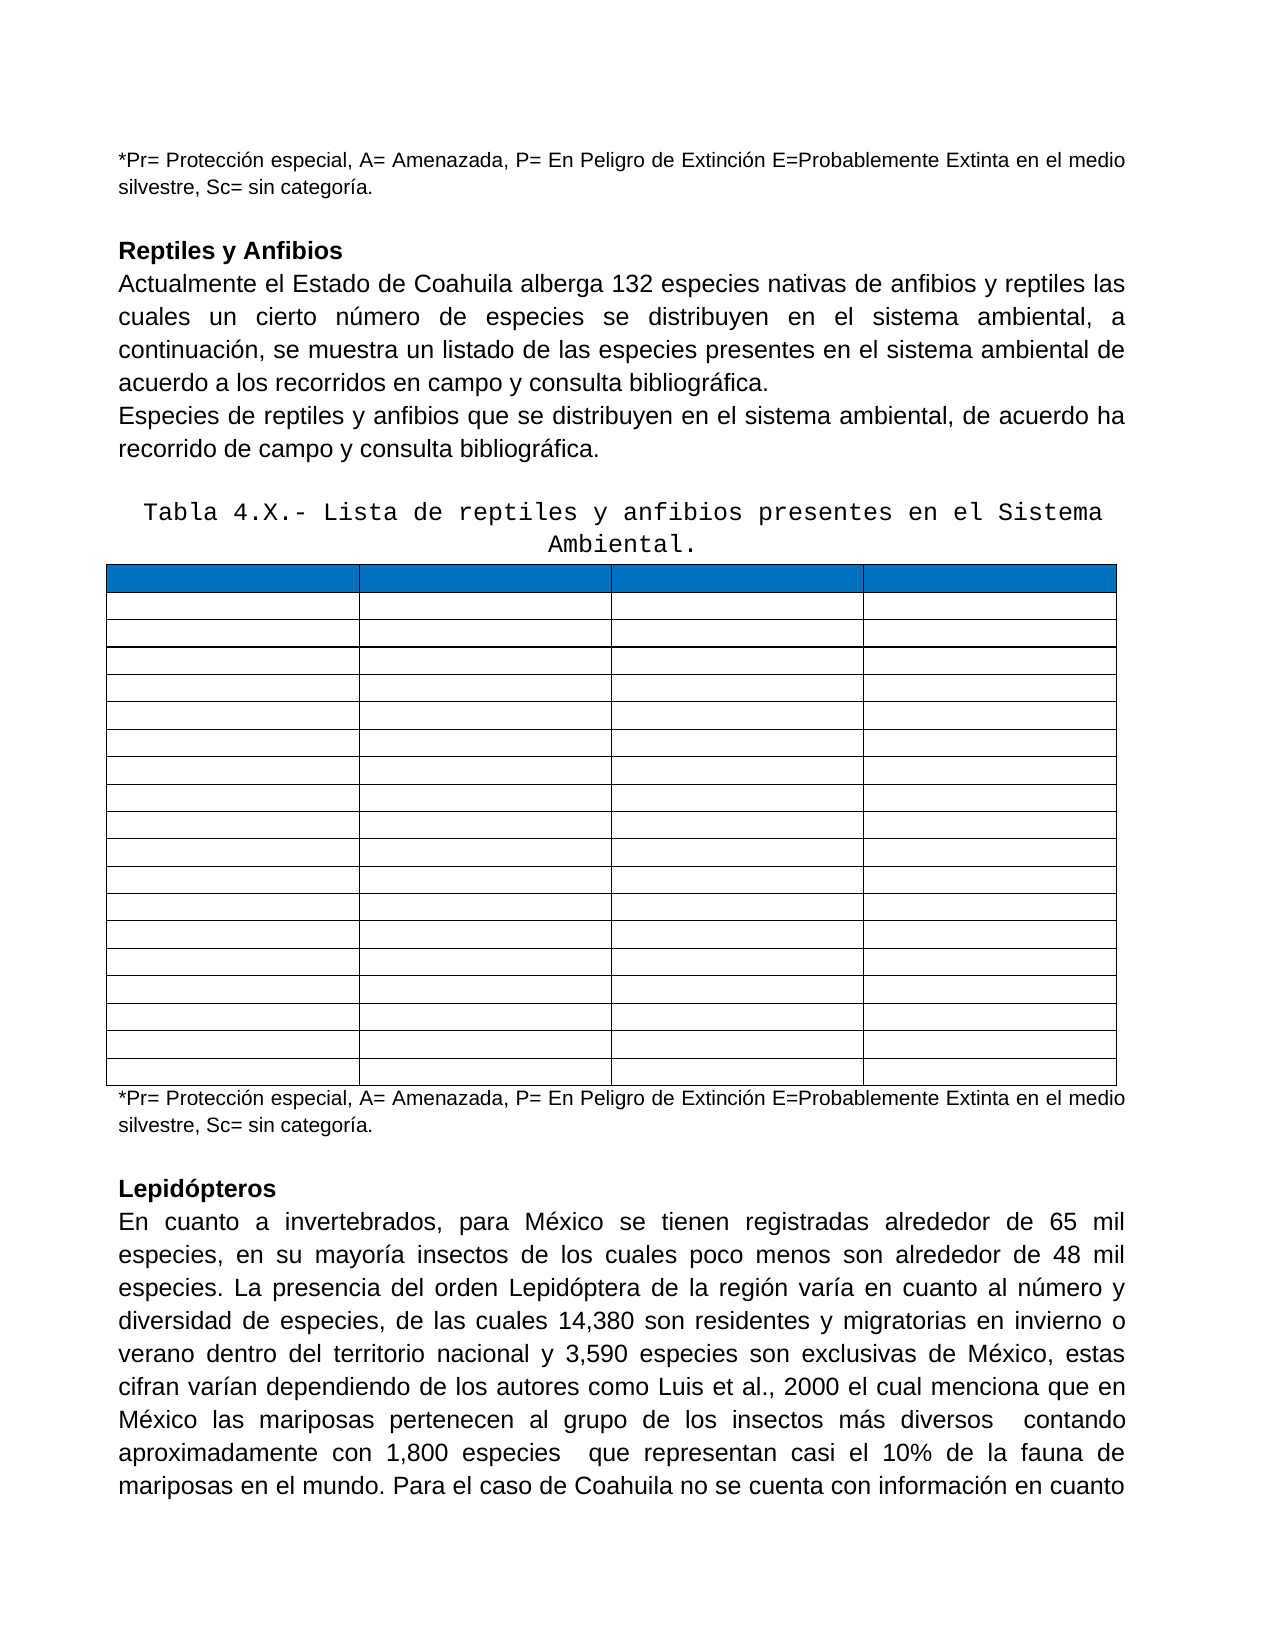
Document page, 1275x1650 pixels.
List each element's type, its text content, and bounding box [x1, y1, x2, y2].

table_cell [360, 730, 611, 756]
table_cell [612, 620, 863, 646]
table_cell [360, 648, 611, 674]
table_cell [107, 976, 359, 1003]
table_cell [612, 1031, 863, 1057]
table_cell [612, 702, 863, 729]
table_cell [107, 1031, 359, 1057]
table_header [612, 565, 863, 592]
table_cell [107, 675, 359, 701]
text *Pr= Protección especial, A= Amenazada, P= En Peligro de Extinción E=Probablemente Extinta en el medio silvestre, Sc= sin categoría. [118, 148, 1127, 199]
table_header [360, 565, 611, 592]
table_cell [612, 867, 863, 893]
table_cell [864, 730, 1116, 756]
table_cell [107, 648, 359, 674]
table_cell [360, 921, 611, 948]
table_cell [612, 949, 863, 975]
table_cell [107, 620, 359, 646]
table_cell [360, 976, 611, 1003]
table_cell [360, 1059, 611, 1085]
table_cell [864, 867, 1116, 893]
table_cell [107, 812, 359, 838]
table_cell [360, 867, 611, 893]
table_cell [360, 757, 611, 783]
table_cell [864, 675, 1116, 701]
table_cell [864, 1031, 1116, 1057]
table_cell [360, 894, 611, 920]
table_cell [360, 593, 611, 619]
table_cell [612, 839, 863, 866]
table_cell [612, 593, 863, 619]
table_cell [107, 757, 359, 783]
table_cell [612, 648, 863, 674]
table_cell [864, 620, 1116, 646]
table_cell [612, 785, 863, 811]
text Tabla 4.X.- Lista de reptiles y anfibios presentes en el Sistema Ambiental. [118, 467, 1127, 560]
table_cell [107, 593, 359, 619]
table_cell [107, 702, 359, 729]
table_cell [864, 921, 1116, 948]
text Actualmente el Estado de Coahuila alberga 132 especies nativas de anfibios y reptiles las cuales un cierto número de especies se distribuyen en el sistema ambiental, a continuación, se muestra un listado de las especies presentes en el sistema ambiental de acuerdo a los recorridos en campo y consulta bibliográfica. [118, 269, 1127, 396]
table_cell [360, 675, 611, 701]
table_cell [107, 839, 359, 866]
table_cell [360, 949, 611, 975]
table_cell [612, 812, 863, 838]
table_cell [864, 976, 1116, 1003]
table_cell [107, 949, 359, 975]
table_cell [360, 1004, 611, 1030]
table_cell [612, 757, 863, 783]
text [118, 1207, 1127, 1500]
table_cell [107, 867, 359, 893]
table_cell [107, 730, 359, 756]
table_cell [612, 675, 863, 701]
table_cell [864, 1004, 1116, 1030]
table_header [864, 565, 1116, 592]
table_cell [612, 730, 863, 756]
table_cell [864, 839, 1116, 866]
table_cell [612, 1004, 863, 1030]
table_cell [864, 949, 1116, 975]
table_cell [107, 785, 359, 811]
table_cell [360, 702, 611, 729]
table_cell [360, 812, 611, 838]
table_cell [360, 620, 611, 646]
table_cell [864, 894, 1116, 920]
text *Pr= Protección especial, A= Amenazada, P= En Peligro de Extinción E=Probablemente Extinta en el medio silvestre, Sc= sin categoría. [118, 1086, 1127, 1137]
text Lepidópteros [118, 1141, 1127, 1203]
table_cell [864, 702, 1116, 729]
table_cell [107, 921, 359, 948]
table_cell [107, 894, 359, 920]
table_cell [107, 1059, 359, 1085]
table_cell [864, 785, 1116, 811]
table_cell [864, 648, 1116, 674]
text Reptiles y Anfibios [118, 203, 1127, 264]
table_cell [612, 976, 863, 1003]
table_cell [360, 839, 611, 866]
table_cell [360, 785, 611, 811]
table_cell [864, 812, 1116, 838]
text Especies de reptiles y anfibios que se distribuyen en el sistema ambiental, de acuerdo ha recorrido de campo y consulta bibliográfica. [118, 401, 1127, 462]
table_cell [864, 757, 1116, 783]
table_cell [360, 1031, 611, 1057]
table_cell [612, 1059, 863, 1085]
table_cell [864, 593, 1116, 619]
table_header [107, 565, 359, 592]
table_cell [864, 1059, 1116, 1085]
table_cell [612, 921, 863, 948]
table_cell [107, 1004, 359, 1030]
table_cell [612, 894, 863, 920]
